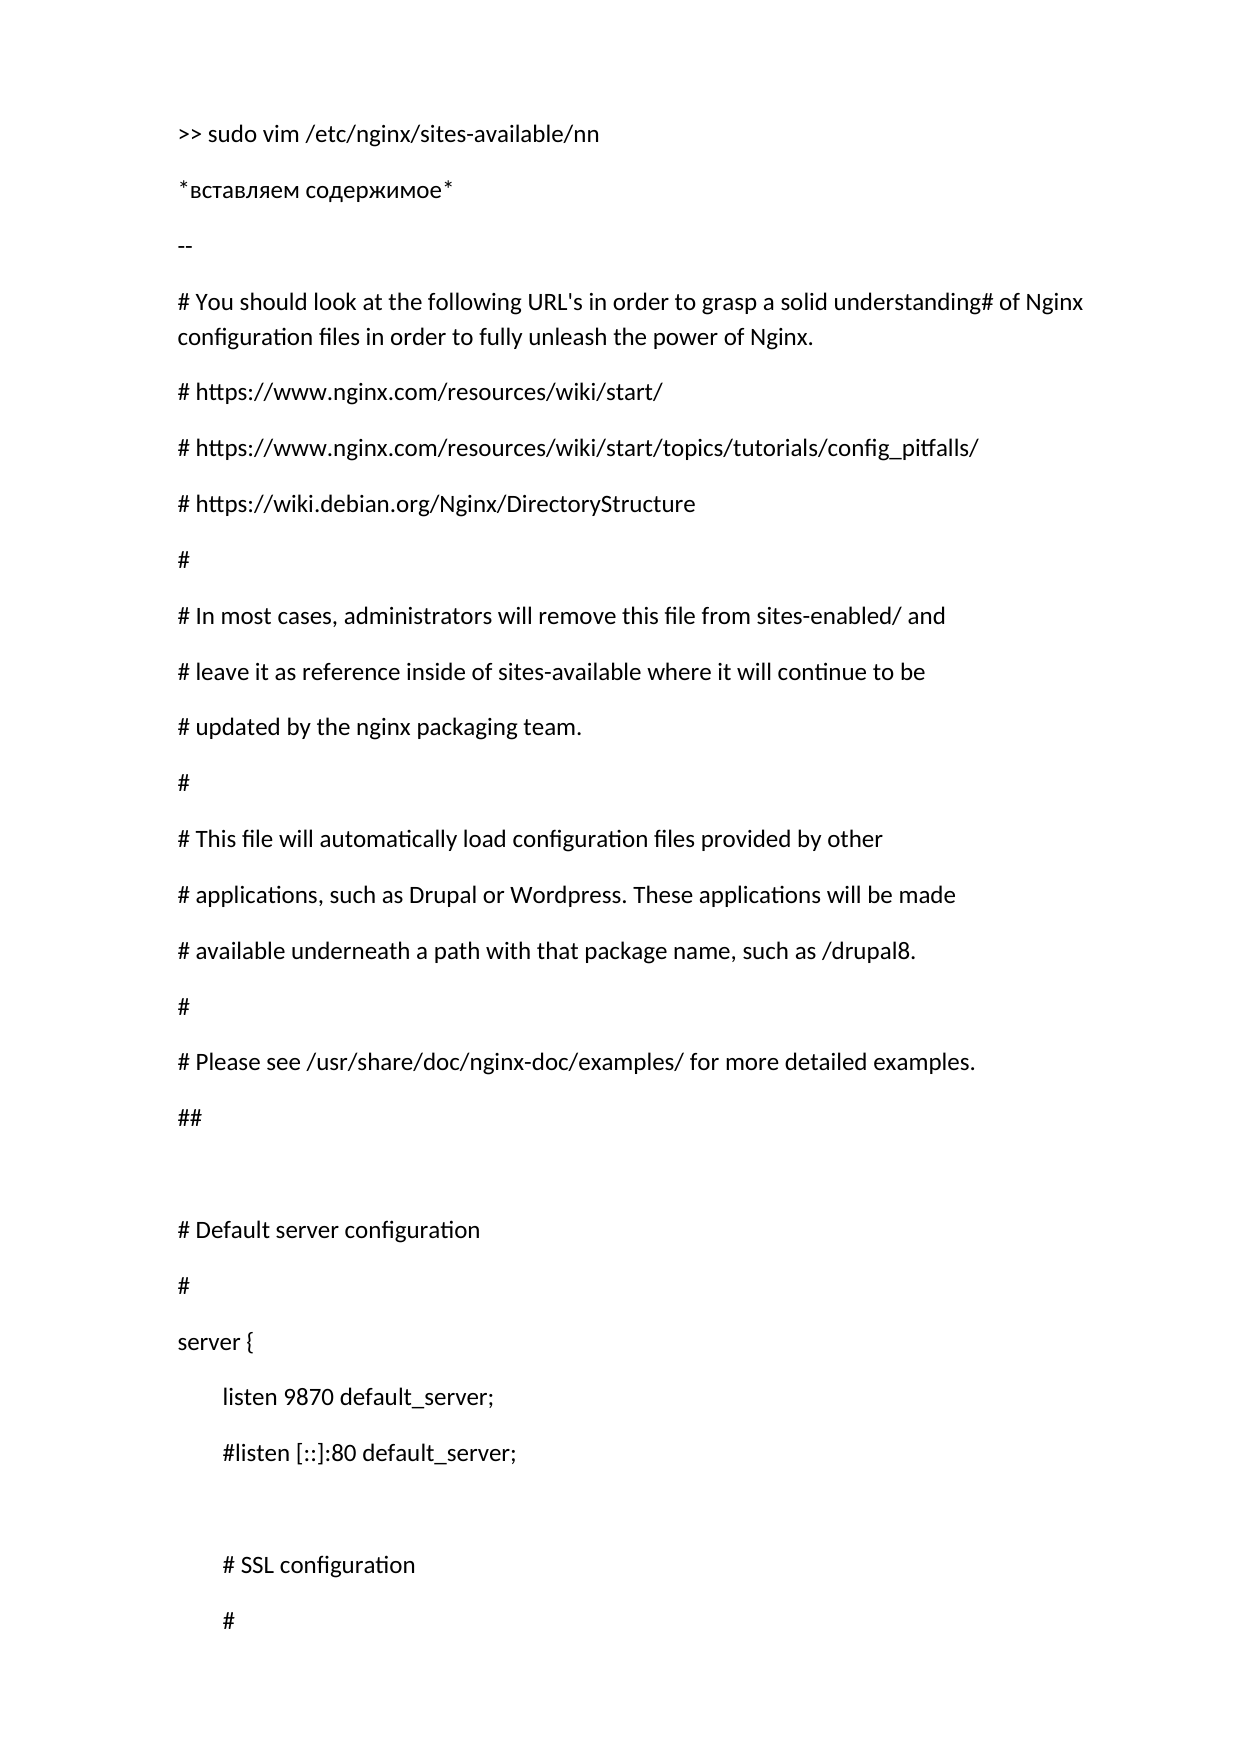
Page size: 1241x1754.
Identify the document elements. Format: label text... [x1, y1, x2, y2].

text # leave it as reference inside of sites-available where it will continue to be [177, 656, 1152, 686]
text # available underneath a path with that package name, such as /drupal8. [177, 935, 1152, 965]
text # [177, 991, 1152, 1021]
text # [177, 1605, 1152, 1635]
text -- [177, 230, 1152, 260]
text # Default server configuration [177, 1214, 1152, 1244]
text # SSL configuration [177, 1549, 1152, 1579]
text >> sudo vim /etc/nginx/sites-available/nn [177, 118, 1152, 149]
text # You should look at the following URL's in order to grasp a solid understanding# of Nginx configuration files in order to fully unleash the power of Nginx. [177, 286, 1152, 351]
text listen 9870 default_server; [177, 1381, 1152, 1412]
text # updated by the nginx packaging team. [177, 711, 1152, 742]
text # [177, 767, 1152, 798]
text # https://www.nginx.com/resources/wiki/start/topics/tutorials/config_pitfalls/ [177, 432, 1152, 463]
text # This file will automatically load configuration files provided by other [177, 823, 1152, 854]
text # Please see /usr/share/doc/nginx-doc/examples/ for more detailed examples. [177, 1046, 1152, 1077]
text # https://wiki.debian.org/Nginx/DirectoryStructure [177, 488, 1152, 519]
text # https://www.nginx.com/resources/wiki/start/ [177, 376, 1152, 407]
text *вставляем содержимое* [177, 174, 1152, 204]
text ## [177, 1102, 1152, 1133]
text # applications, such as Drupal or Wordpress. These applications will be made [177, 879, 1152, 909]
text server { [177, 1326, 1152, 1356]
text # [177, 1270, 1152, 1300]
text # [177, 544, 1152, 574]
text #listen [::]:80 default_server; [177, 1437, 1152, 1468]
text # In most cases, administrators will remove this file from sites-enabled/ and [177, 600, 1152, 630]
